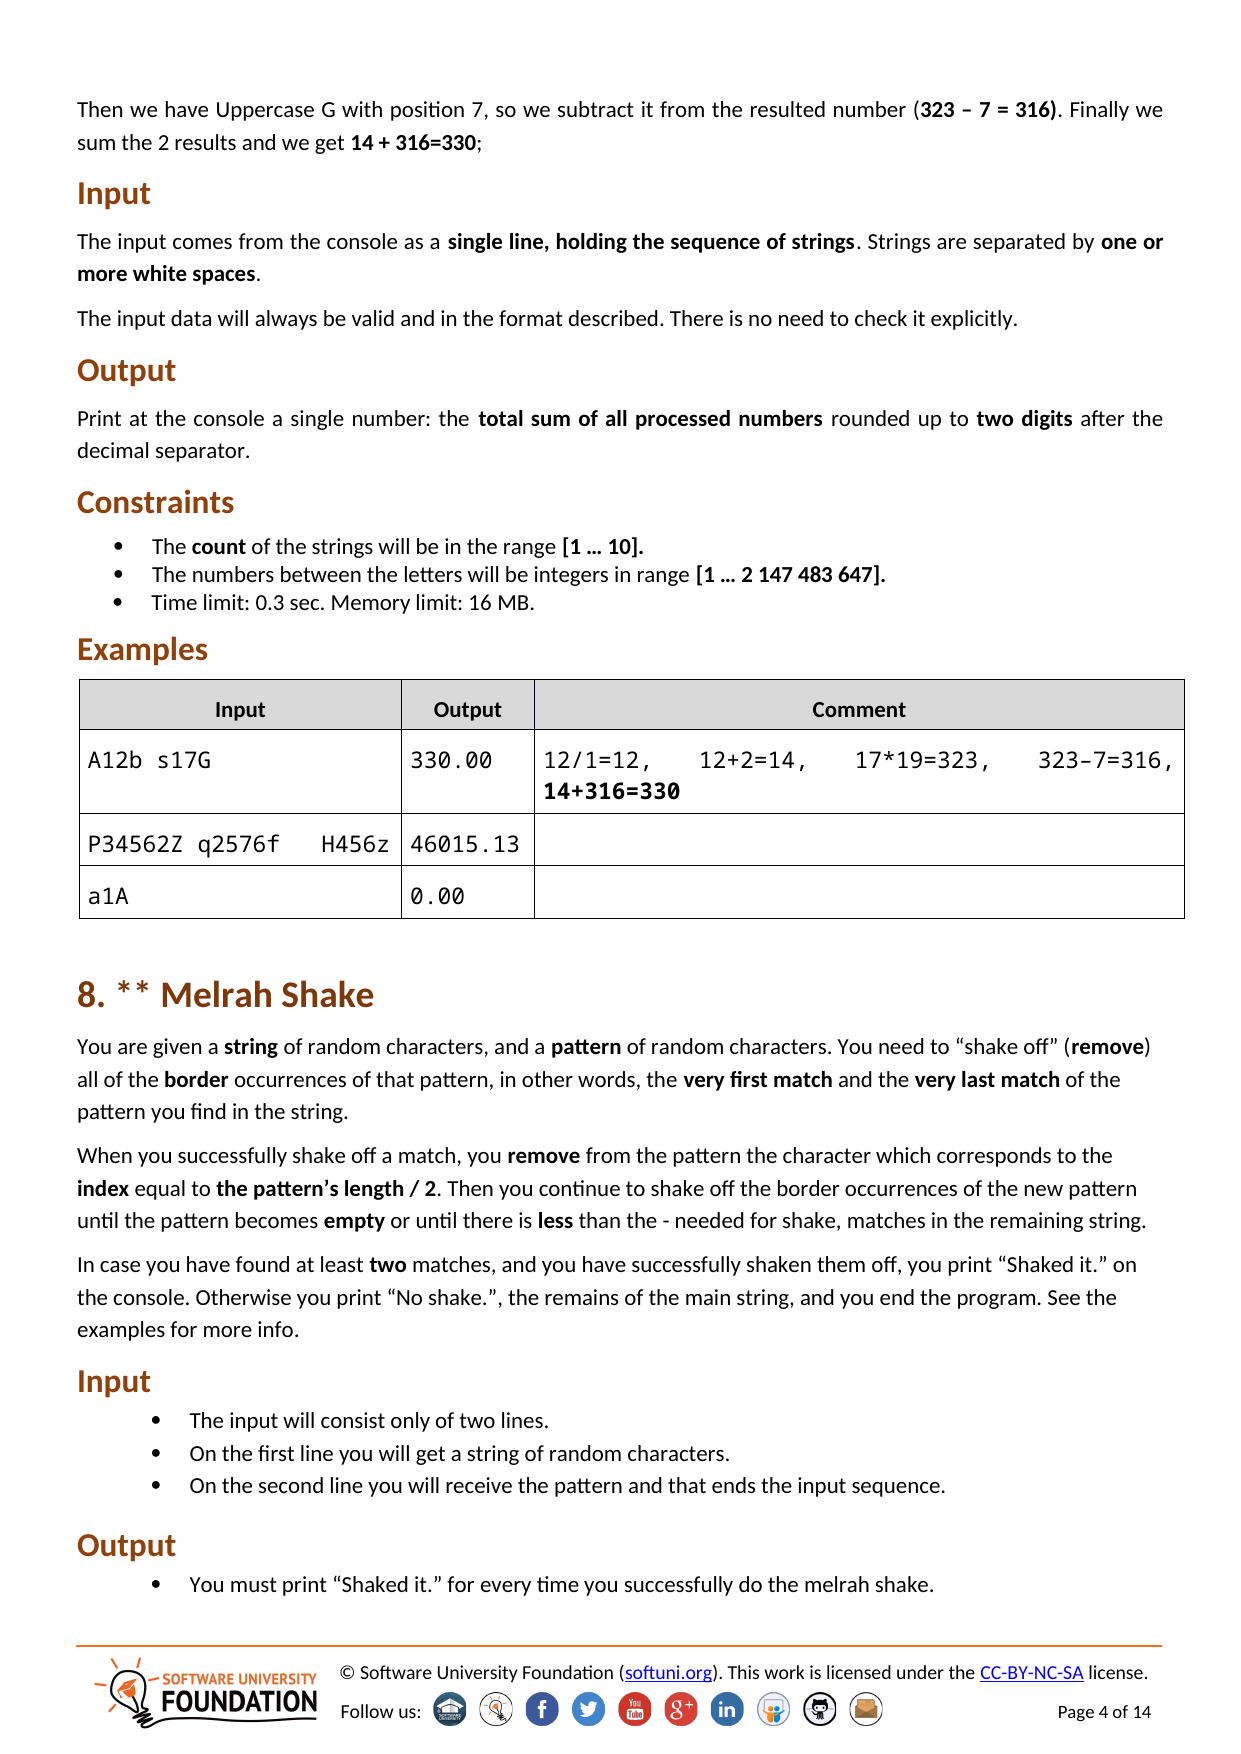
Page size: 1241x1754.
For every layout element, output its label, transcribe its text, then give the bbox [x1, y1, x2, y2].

picture [618, 1692, 652, 1726]
text You are given a string of random characters, and a pattern of random characters. You need to “shake off” (remove) all of the border occurrences of that pattern, in other words, the very first match and the very last match of the pattern you find in the string. [77, 1032, 1163, 1125]
table_cell A12b s17G [80, 730, 401, 812]
list On the first line you will get a string of random characters. [152, 1439, 1163, 1467]
table_cell a1A [80, 866, 401, 917]
subtitle Constraints [77, 481, 1163, 522]
table_cell P34562Z q2576f H456z [80, 814, 401, 865]
list The numbers between the letters will be integers in range [1 … 2 147 483 647]. [114, 560, 1163, 588]
table_header Output [402, 680, 534, 729]
subtitle Examples [77, 628, 1163, 669]
table_cell 0.00 [402, 866, 534, 917]
list On the second line you will receive the pattern and that ends the input sequence. [152, 1471, 1163, 1499]
table_header Input [80, 680, 401, 729]
table_cell 46015.13 [402, 814, 534, 865]
subtitle Output [77, 1524, 1163, 1564]
text When you successfully shake off a match, you remove from the pattern the character which corresponds to the index equal to the pattern’s length / 2. Then you continue to shake off the border occurrences of the new pattern until the pattern becomes empty or until there is less than the - needed for shake, matches in the remaining string. [77, 1142, 1163, 1234]
text The input data will always be valid and in the format described. There is no need to check it explicitly. [77, 304, 1163, 332]
picture [757, 1692, 790, 1726]
picture [572, 1692, 605, 1726]
subtitle ** Melrah Shake [77, 971, 1163, 1017]
list The input will consist only of two lines. [152, 1406, 1163, 1434]
picture [849, 1692, 883, 1726]
table_cell [535, 814, 1184, 865]
text Print at the console a single number: the total sum of all processed numbers rounded up to two digits after the decimal separator. [77, 404, 1163, 464]
list The count of the strings will be in the range [1 … 10]. [114, 532, 1163, 560]
subtitle Input [77, 172, 1163, 213]
list You must print “Shaked it.” for every time you successfully do the melrah shake. [152, 1571, 1163, 1599]
subtitle Output [77, 349, 1163, 390]
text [77, 95, 1163, 156]
picture [479, 1692, 513, 1726]
table_cell 12/1=12, 12+2=14, 17*19=323, 323–7=316, 14+316=330 [535, 730, 1184, 812]
text In case you have found at least two matches, and you have successfully shaken them off, you print “Shaked it.” on the console. Otherwise you print “No shake.”, the remains of the main string, and you end the program. See the examples for more info. [77, 1251, 1163, 1343]
table_header Comment [535, 680, 1184, 729]
table_cell [535, 866, 1184, 917]
picture [433, 1692, 467, 1726]
picture [93, 1656, 317, 1729]
table_cell 330.00 [402, 730, 534, 812]
picture [664, 1692, 698, 1726]
picture [710, 1692, 744, 1726]
subtitle Input [77, 1360, 1163, 1400]
picture [803, 1692, 837, 1726]
list Time limit: 0.3 sec. Memory limit: 16 MB. [114, 588, 1163, 616]
picture [525, 1692, 559, 1726]
text The input comes from the console as a single line, holding the sequence of strings. Strings are separated by one or more white spaces. [77, 227, 1163, 288]
